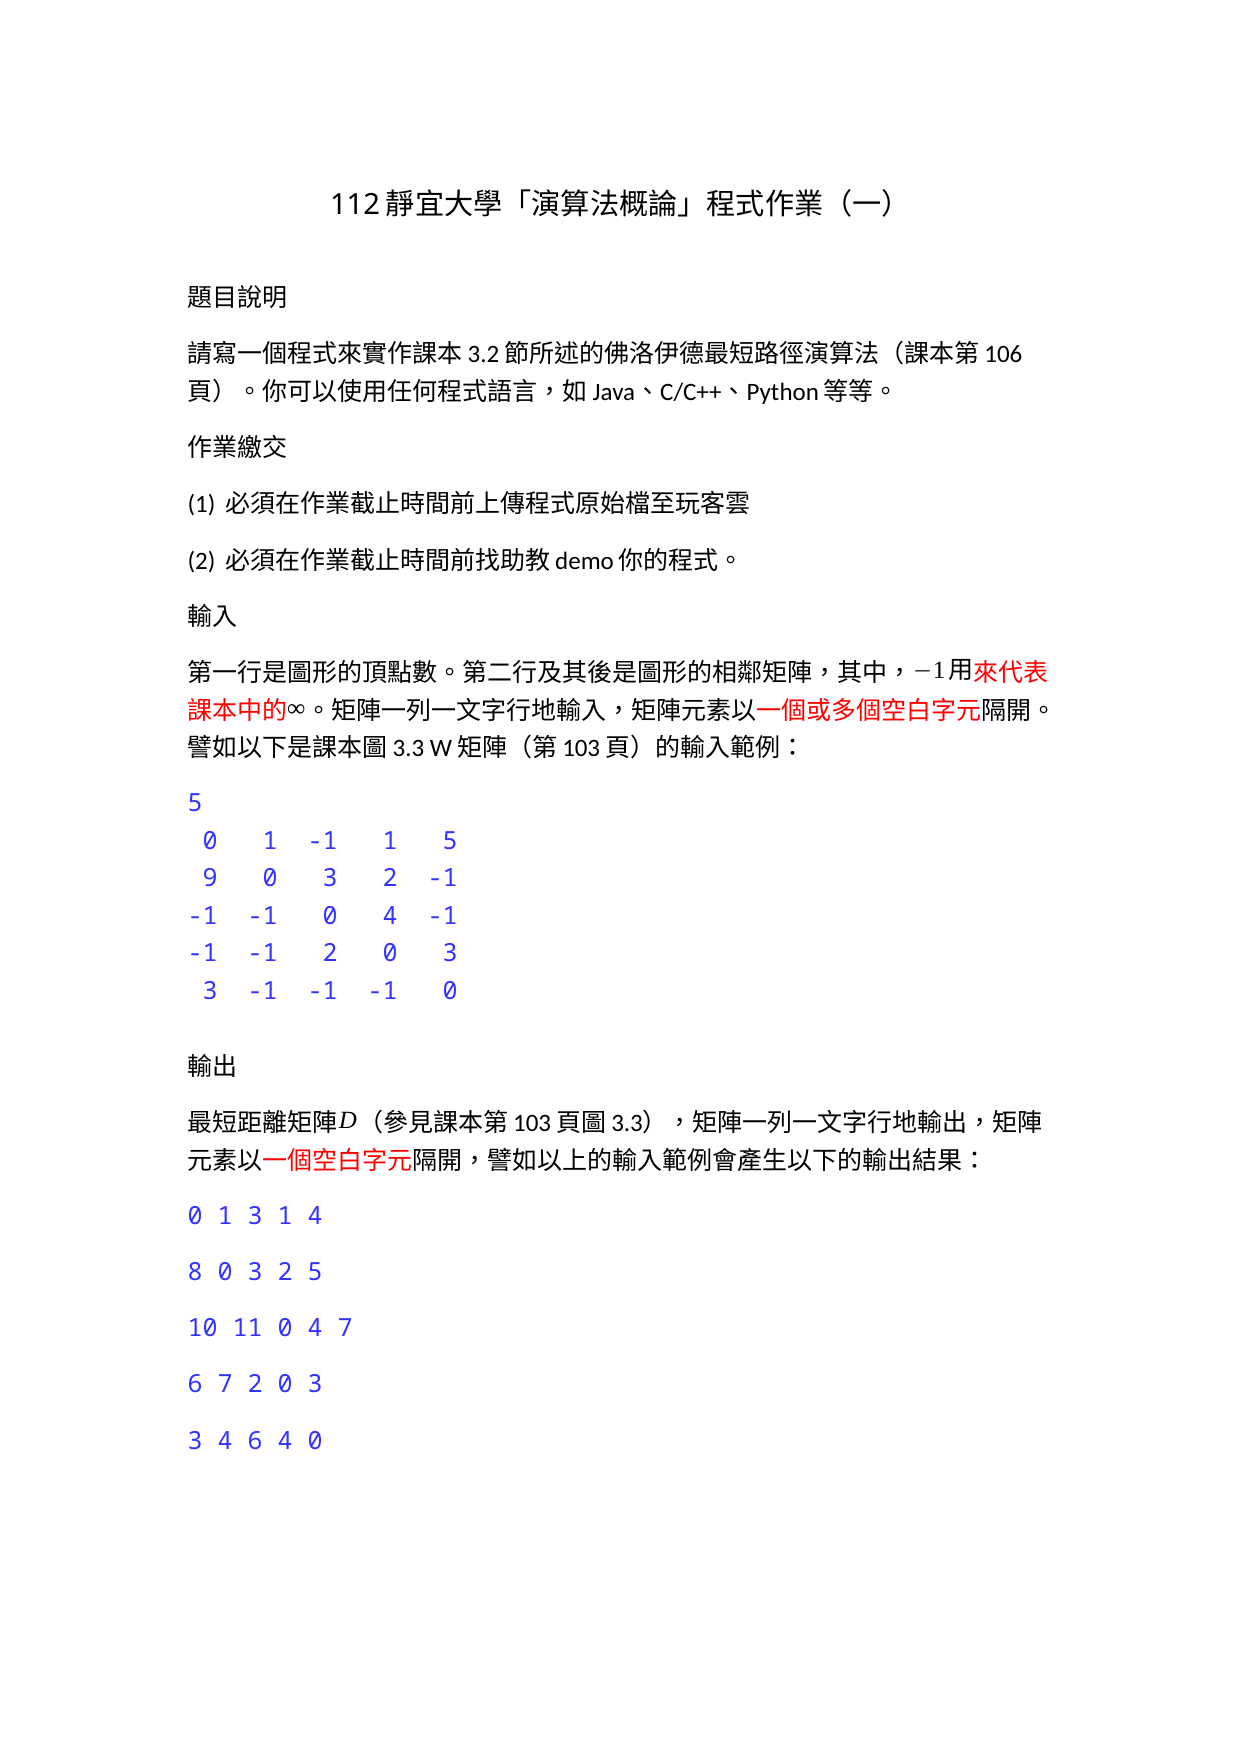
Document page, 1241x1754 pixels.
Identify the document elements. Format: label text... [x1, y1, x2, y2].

text 0 1 -1 1 5 [187, 821, 1053, 858]
list 必須在作業截止時間前找助教demo你的程式。 [187, 539, 1053, 577]
text 3 -1 -1 -1 0 [187, 971, 1053, 1008]
text 5 [187, 783, 1053, 821]
text 輸入 [187, 596, 1053, 633]
text 作業繳交 [187, 427, 1053, 464]
text 8 0 3 2 5 [187, 1252, 1053, 1289]
text -1 -1 0 4 -1 [187, 896, 1053, 933]
text 第一行是圖形的頂點數。第二行及其後是圖形的相鄰矩陣，其中，來代表課本中的。矩陣一列一文字行地輸入，矩陣元素以一個或多個空白字元隔開。譬如以下是課本圖3.3 W矩陣（第103頁）的輸入範例： [187, 652, 1053, 764]
text 3 4 6 4 0 [187, 1421, 1053, 1458]
text 題目說明 [187, 277, 1053, 314]
text 0 1 3 1 4 [187, 1196, 1053, 1233]
list 必須在作業截止時間前上傳程式原始檔至玩客雲 [187, 483, 1053, 521]
text 112靜宜大學「演算法概論」程式作業（一） [187, 164, 1053, 239]
text 6 7 2 0 3 [187, 1364, 1053, 1402]
text -1 -1 2 0 3 [187, 933, 1053, 971]
text 10 11 0 4 7 [187, 1308, 1053, 1346]
text 最短距離矩陣（參見課本第103頁圖3.3），矩陣一列一文字行地輸出，矩陣元素以一個空白字元隔開，譬如以上的輸入範例會產生以下的輸出結果： [187, 1102, 1053, 1177]
text 請寫一個程式來實作課本3.2節所述的佛洛伊德最短路徑演算法（課本第106頁）。你可以使用任何程式語言，如Java、C/C++、Python等等。 [187, 333, 1053, 408]
text 輸出 [187, 1046, 1053, 1083]
text 9 0 3 2 -1 [187, 858, 1053, 896]
